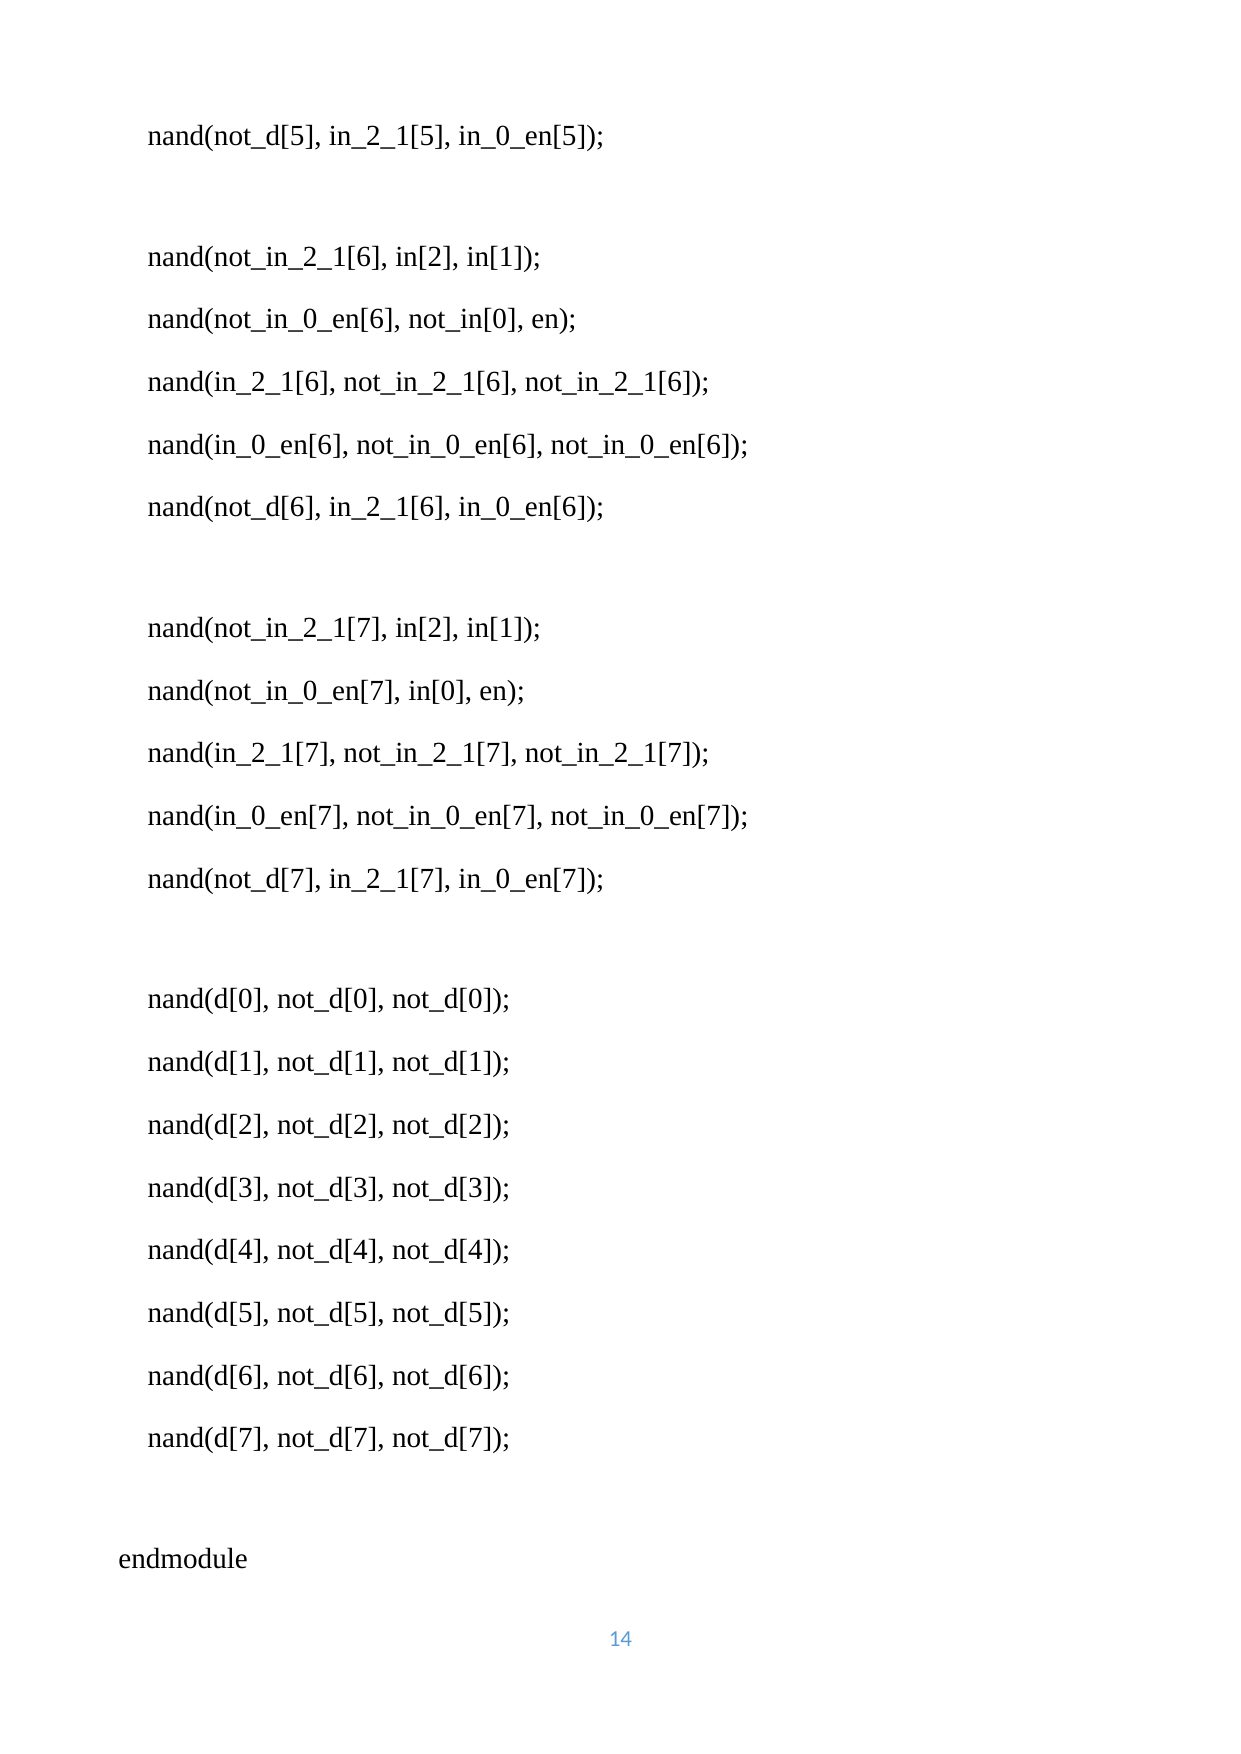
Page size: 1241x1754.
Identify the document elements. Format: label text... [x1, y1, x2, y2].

text nand(d[0], not_d[0], not_d[0]); [118, 982, 1122, 1015]
text nand(in_2_1[7], not_in_2_1[7], not_in_2_1[7]); [118, 736, 1122, 769]
text nand(d[7], not_d[7], not_d[7]); [118, 1421, 1122, 1454]
text nand(not_in_0_en[7], in[0], en); [118, 673, 1122, 706]
text nand(in_2_1[6], not_in_2_1[6], not_in_2_1[6]); [118, 364, 1122, 398]
text nand(not_in_2_1[7], in[2], in[1]); [118, 610, 1122, 644]
text nand(not_in_0_en[6], not_in[0], en); [118, 301, 1122, 335]
text nand(d[1], not_d[1], not_d[1]); [118, 1044, 1122, 1078]
text nand(not_d[6], in_2_1[6], in_0_en[6]); [118, 489, 1122, 523]
text nand(not_in_2_1[6], in[2], in[1]); [118, 239, 1122, 272]
text nand(not_d[5], in_2_1[5], in_0_en[5]); [118, 118, 1122, 152]
text nand(in_0_en[6], not_in_0_en[6], not_in_0_en[6]); [118, 427, 1122, 460]
text nand(d[2], not_d[2], not_d[2]); [118, 1107, 1122, 1141]
text nand(d[4], not_d[4], not_d[4]); [118, 1232, 1122, 1266]
text nand(in_0_en[7], not_in_0_en[7], not_in_0_en[7]); [118, 798, 1122, 832]
text nand(d[3], not_d[3], not_d[3]); [118, 1170, 1122, 1203]
text nand(d[6], not_d[6], not_d[6]); [118, 1358, 1122, 1391]
text nand(not_d[7], in_2_1[7], in_0_en[7]); [118, 861, 1122, 894]
text endmodule [118, 1541, 1122, 1575]
text nand(d[5], not_d[5], not_d[5]); [118, 1295, 1122, 1329]
